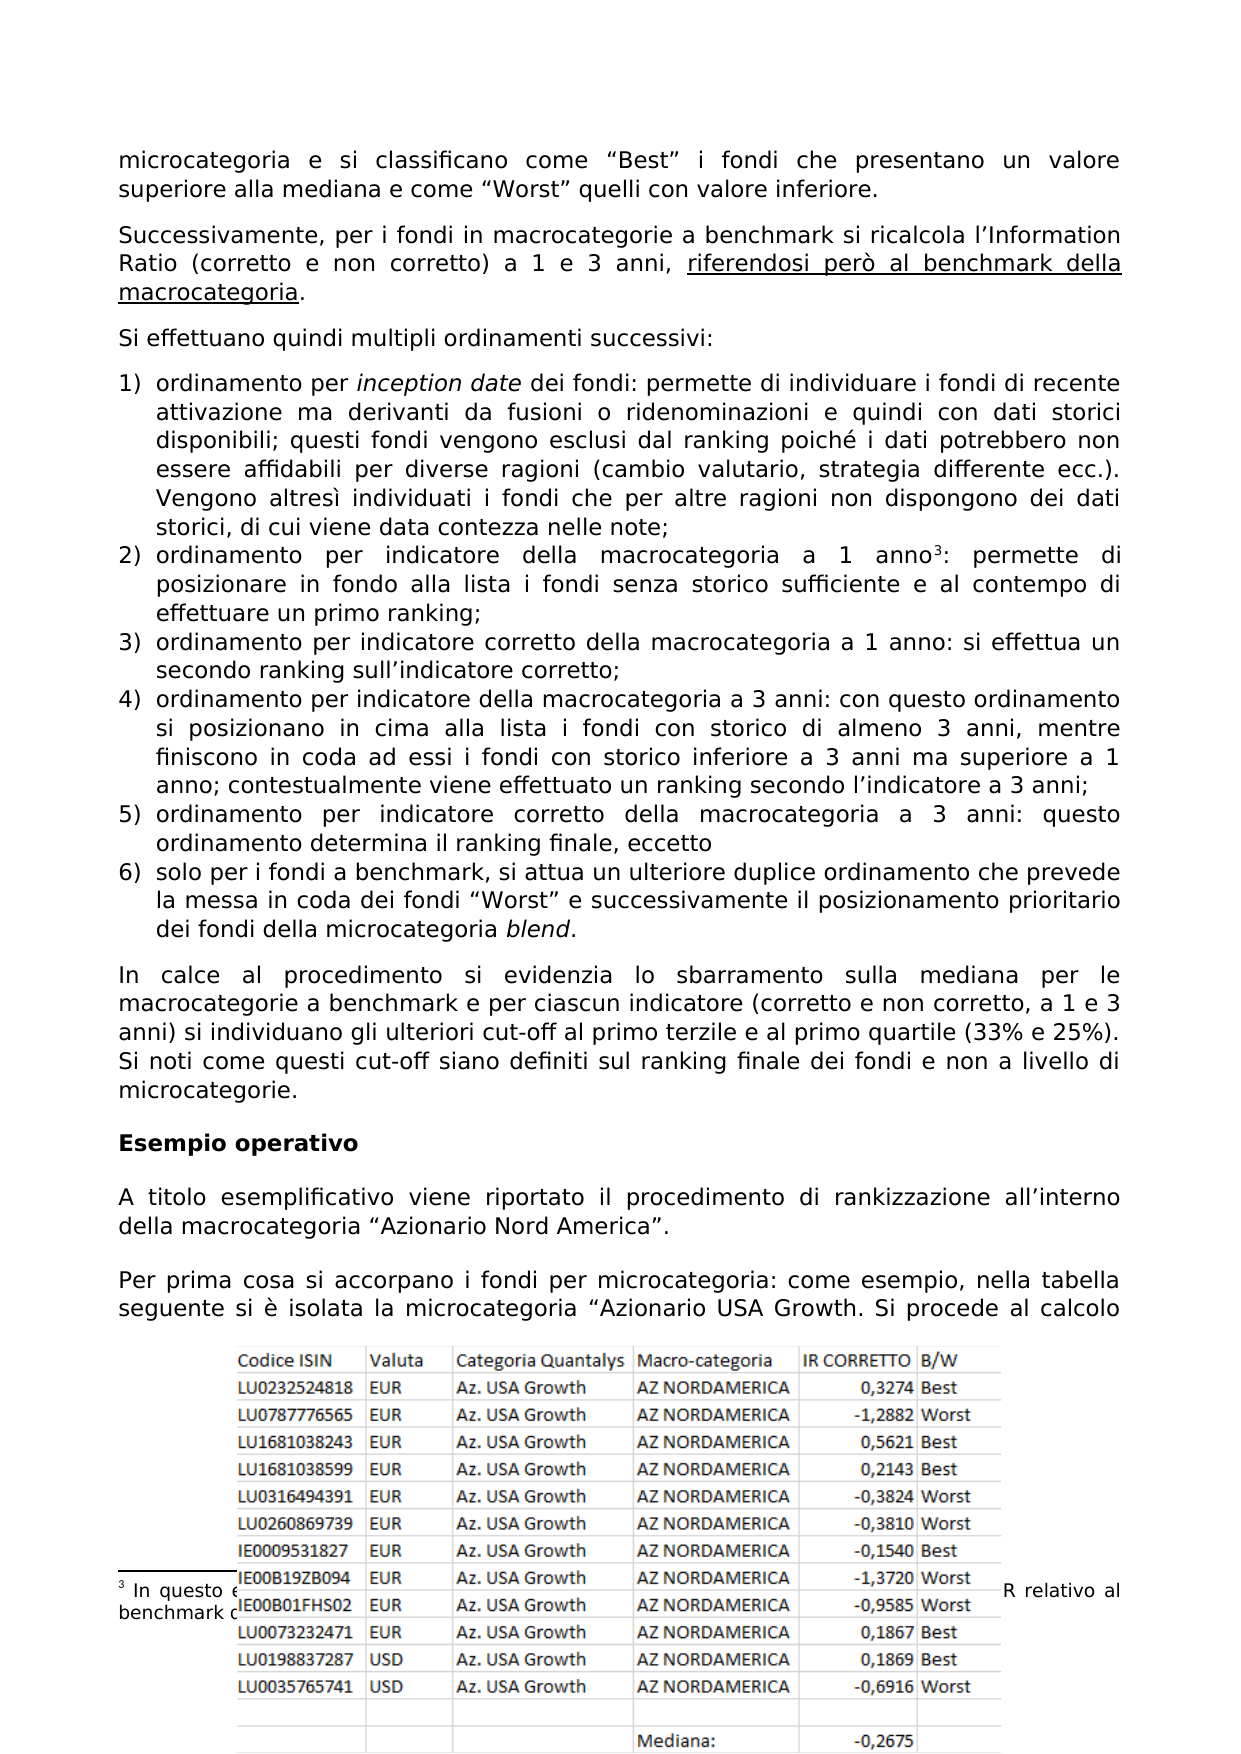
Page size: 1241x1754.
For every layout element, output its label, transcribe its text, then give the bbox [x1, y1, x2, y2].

list ordinamento per indicatore della macrocategoria a 3 anni: con questo ordinamento si posizionano in cima alla lista i fondi con storico di almeno 3 anni, mentre finiscono in coda ad essi i fondi con storico inferiore a 3 anni ma superiore a 1 anno; contestualmente viene effettuato un ranking secondo l’indicatore a 3 anni; [118, 686, 1122, 799]
text In calce al procedimento si evidenzia lo sbarramento sulla mediana per le macrocategorie a benchmark e per ciascun indicatore (corretto e non corretto, a 1 e 3 anni) si individuano gli ulteriori cut-off al primo terzile e al primo quartile (33% e 25%). Si noti come questi cut-off siano definiti sul ranking finale dei fondi e non a livello di microcategorie. [118, 962, 1122, 1103]
list ordinamento per indicatore corretto della macrocategoria a 1 anno: si effettua un secondo ranking sull’indicatore corretto; [118, 629, 1122, 684]
list ordinamento per indicatore della macrocategoria a 1 anno: permette di posizionare in fondo alla lista i fondi senza storico sufficiente e al contempo di effettuare un primo ranking; [118, 543, 1122, 627]
text A titolo esemplificativo viene riportato il procedimento di rankizzazione all’interno della macrocategoria “Azionario Nord America”. [118, 1184, 1122, 1240]
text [118, 148, 1122, 203]
list ordinamento per indicatore corretto della macrocategoria a 3 anni: questo ordinamento determina il ranking finale, eccetto [118, 801, 1122, 857]
text Si effettuano quindi multipli ordinamenti successivi: [118, 325, 1122, 351]
text Successivamente, per i fondi in macrocategorie a benchmark si ricalcola l’Information Ratio (corretto e non corretto) a 1 e 3 anni, riferendosi però al benchmark della macrocategoria. [118, 222, 1122, 306]
list solo per i fondi a benchmark, si attua un ulteriore duplice ordinamento che prevede la messa in coda dei fondi “Worst” e successivamente il posizionamento prioritario dei fondi della microcategoria blend. [118, 859, 1122, 943]
picture [235, 1346, 1001, 1752]
subtitle Esempio operativo [118, 1131, 1122, 1157]
list ordinamento per inception date dei fondi: permette di individuare i fondi di recente attivazione ma derivanti da fusioni o ridenominazioni e quindi con dati storici disponibili; questi fondi vengono esclusi dal ranking poiché i dati potrebbero non essere affidabili per diverse ragioni (cambio valutario, strategia differente ecc.). Vengono altresì individuati i fondi che per altre ragioni non dispongono dei dati storici, di cui viene data contezza nelle note; [118, 370, 1122, 541]
